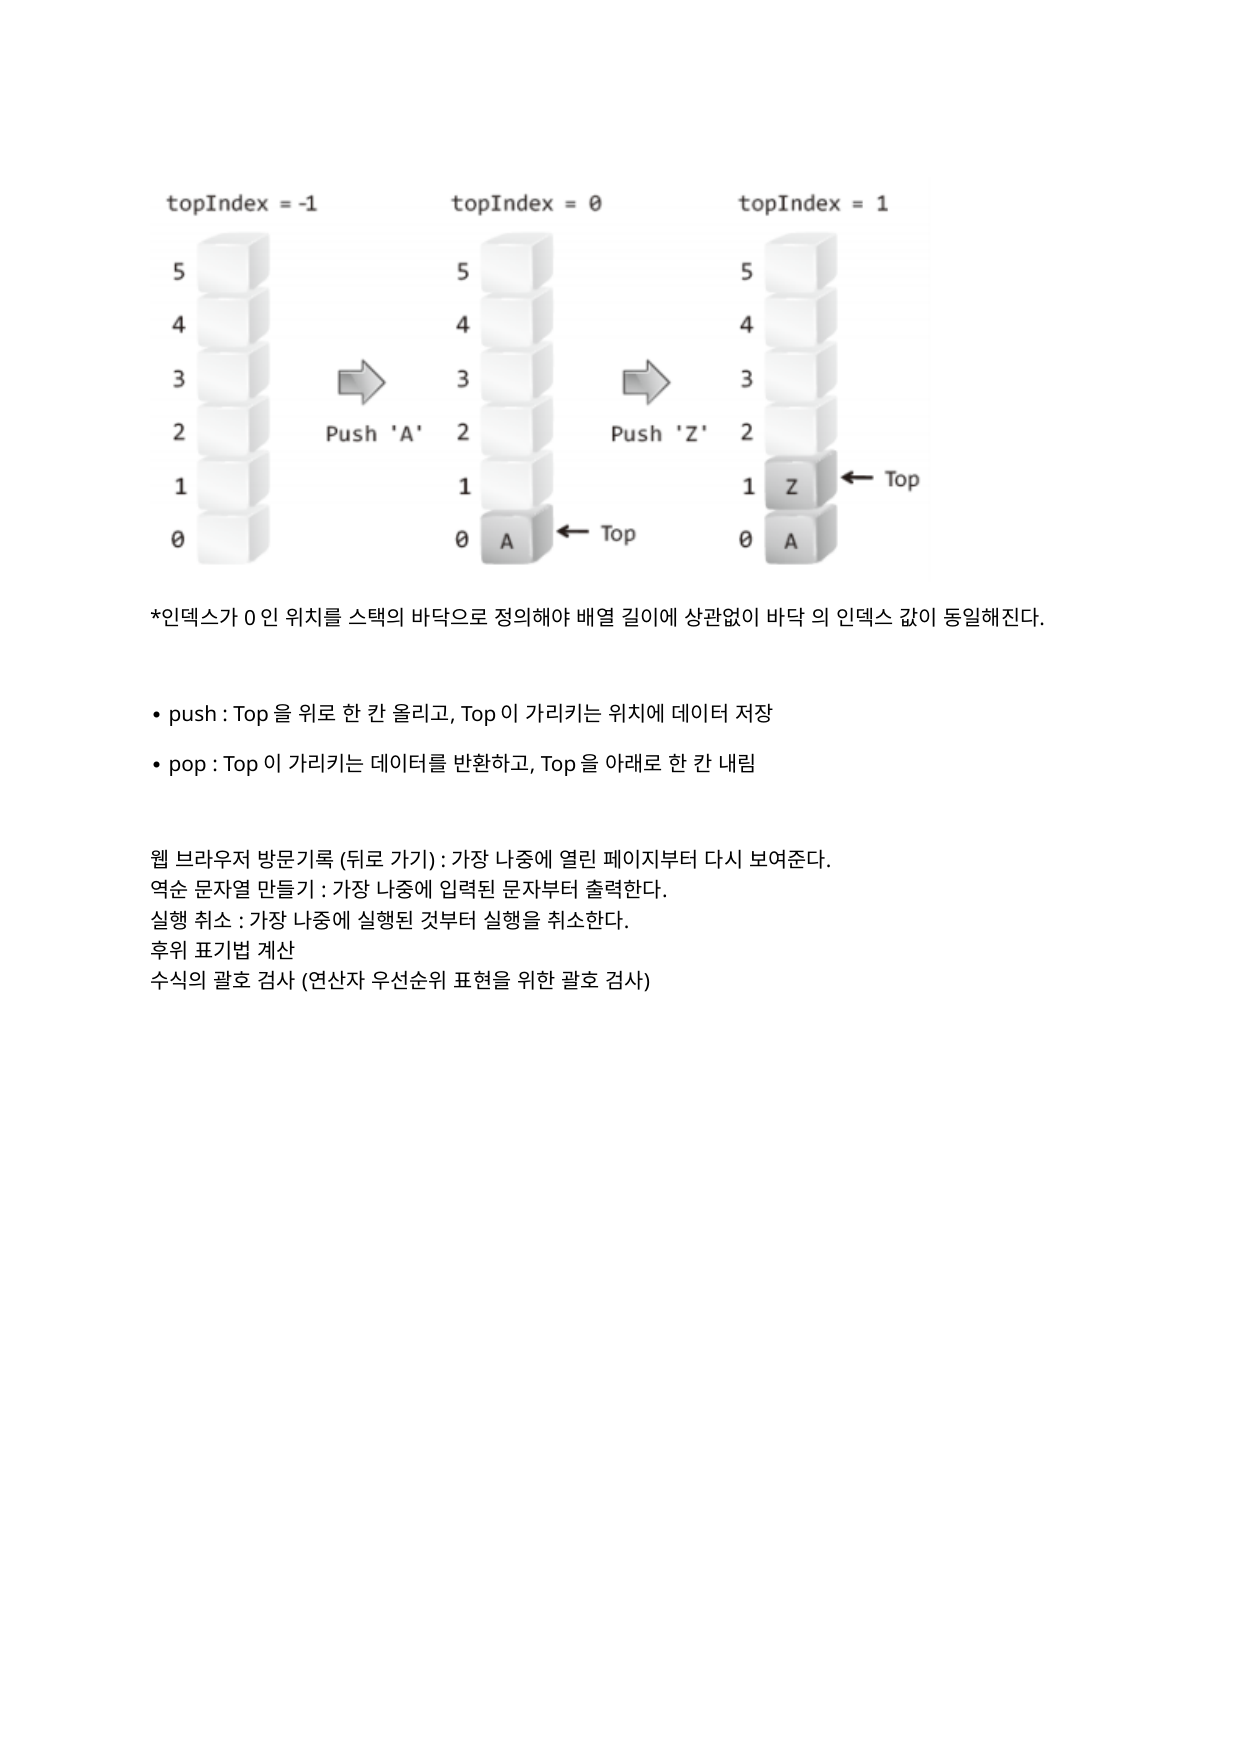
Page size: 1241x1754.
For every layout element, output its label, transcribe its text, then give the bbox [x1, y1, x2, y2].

text ∙ pop : Top이 가리키는 데이터를 반환하고, Top을 아래로 한 칸 내림 [150, 747, 1090, 777]
text 역순 문자열 만들기 : 가장 나중에 입력된 문자부터 출력한다. [150, 874, 1090, 904]
text 웹 브라우저 방문기록 (뒤로 가기) : 가장 나중에 열린 페이지부터 다시 보여준다. [150, 843, 1090, 874]
text 후위 표기법 계산 [150, 934, 1090, 964]
text 수식의 괄호 검사 (연산자 우선순위 표현을 위한 괄호 검사) [150, 964, 1090, 1026]
text 실행 취소 : 가장 나중에 실행된 것부터 실행을 취소한다. [150, 904, 1090, 934]
text ∙ push : Top을 위로 한 칸 올리고, Top이 가리키는 위치에 데이터 저장 [150, 697, 1090, 728]
text *인덱스가 0인 위치를 스택의 바닥으로 정의해야 배열 길이에 상관없이 바닥 의 인덱스 값이 동일해진다. [150, 601, 1090, 631]
picture [150, 177, 949, 582]
